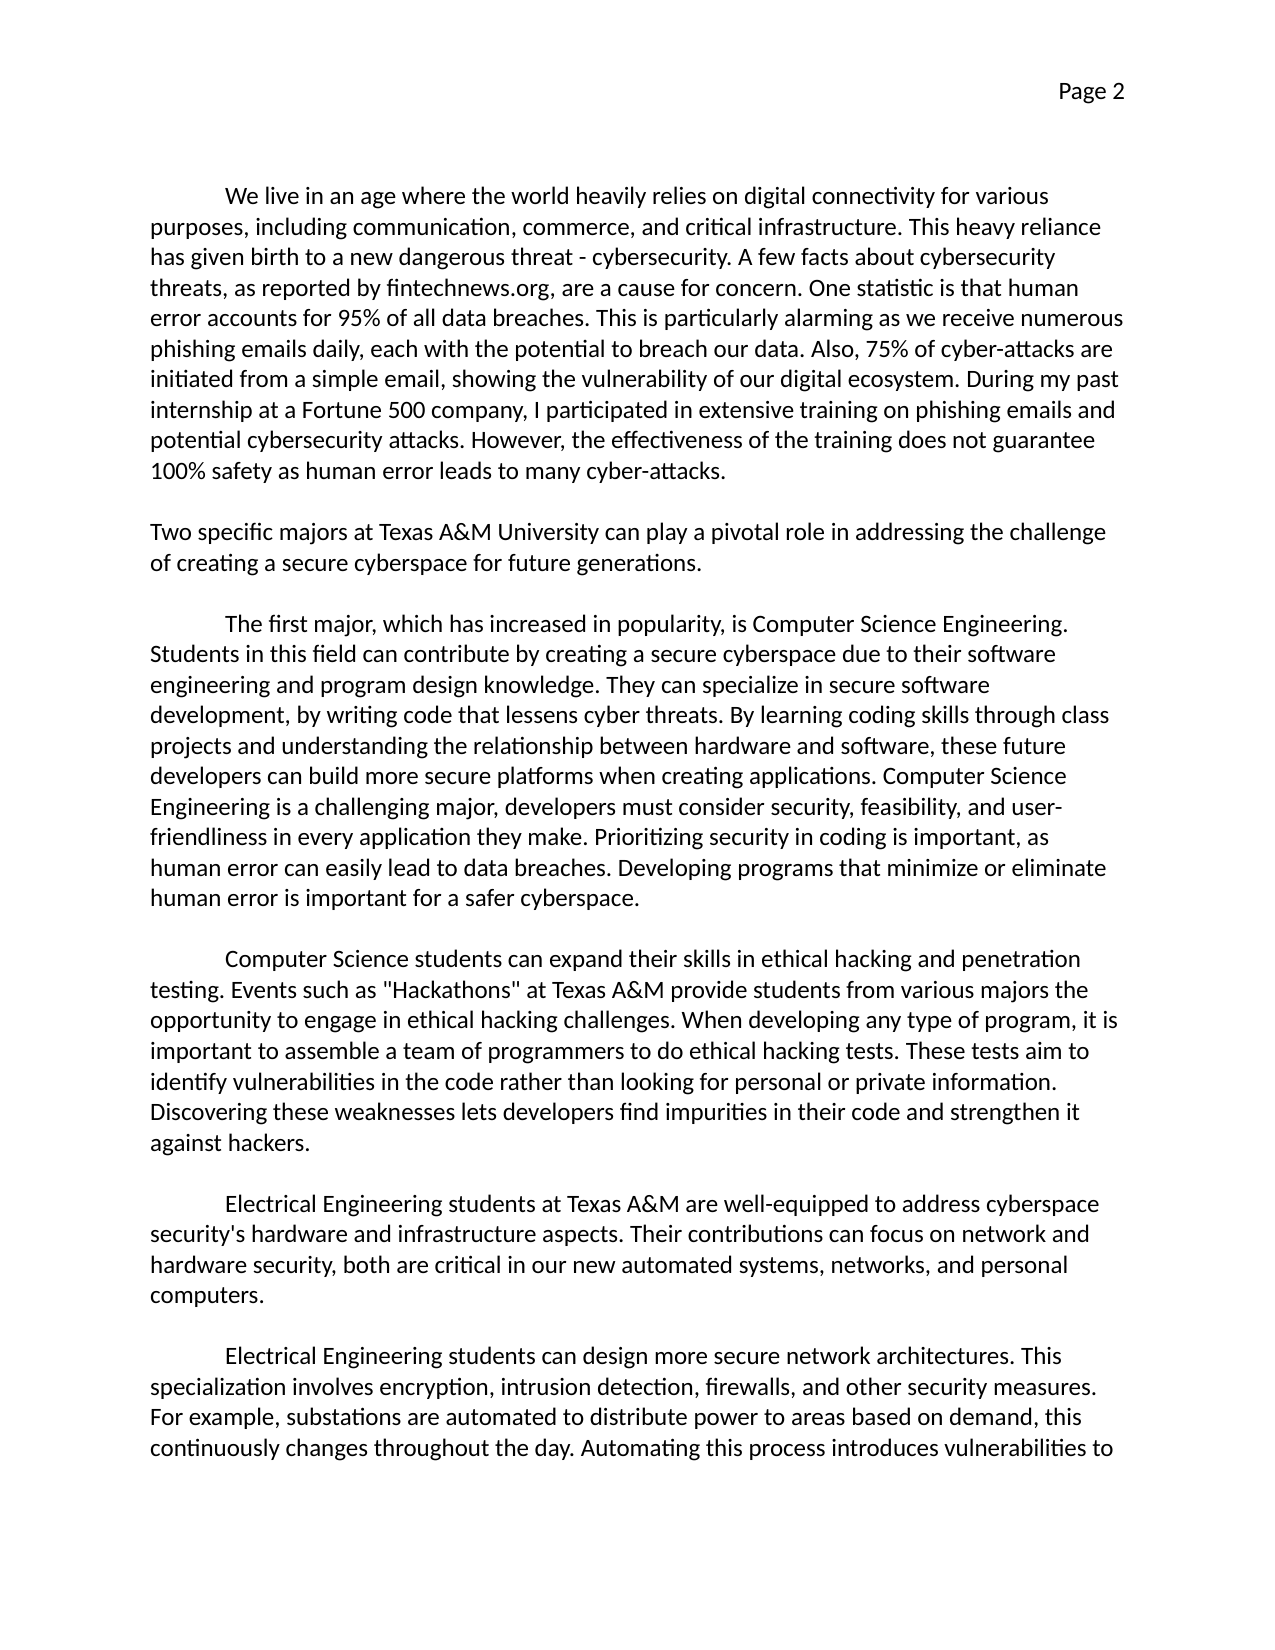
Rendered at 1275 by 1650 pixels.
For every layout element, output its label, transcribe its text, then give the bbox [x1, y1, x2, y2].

text Electrical Engineering students at Texas A&M are well-equipped to address cyberspace security's hardware and infrastructure aspects. Their contributions can focus on network and hardware security, both are critical in our new automated systems, networks, and personal computers. [150, 1188, 1125, 1310]
text The first major, which has increased in popularity, is Computer Science Engineering. Students in this field can contribute by creating a secure cyberspace due to their software engineering and program design knowledge. They can specialize in secure software development, by writing code that lessens cyber threats. By learning coding skills through class projects and understanding the relationship between hardware and software, these future developers can build more secure platforms when creating applications. Computer Science Engineering is a challenging major, developers must consider security, feasibility, and user-friendliness in every application they make. Prioritizing security in coding is important, as human error can easily lead to data breaches. Developing programs that minimize or eliminate human error is important for a safer cyberspace. [150, 608, 1125, 913]
text Two specific majors at Texas A&M University can play a pivotal role in addressing the challenge of creating a secure cyberspace for future generations. [150, 516, 1125, 577]
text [150, 1340, 1125, 1462]
text We live in an age where the world heavily relies on digital connectivity for various purposes, including communication, commerce, and critical infrastructure. This heavy reliance has given birth to a new dangerous threat - cybersecurity. A few facts about cybersecurity threats, as reported by fintechnews.org, are a cause for concern. One statistic is that human error accounts for 95% of all data breaches. This is particularly alarming as we receive numerous phishing emails daily, each with the potential to breach our data. Also, 75% of cyber-attacks are initiated from a simple email, showing the vulnerability of our digital ecosystem. During my past internship at a Fortune 500 company, I participated in extensive training on phishing emails and potential cybersecurity attacks. However, the effectiveness of the training does not guarantee 100% safety as human error leads to many cyber-attacks. [150, 181, 1125, 486]
text Computer Science students can expand their skills in ethical hacking and penetration testing. Events such as "Hackathons" at Texas A&M provide students from various majors the opportunity to engage in ethical hacking challenges. When developing any type of program, it is important to assemble a team of programmers to do ethical hacking tests. These tests aim to identify vulnerabilities in the code rather than looking for personal or private information. Discovering these weaknesses lets developers find impurities in their code and strengthen it against hackers. [150, 943, 1125, 1157]
